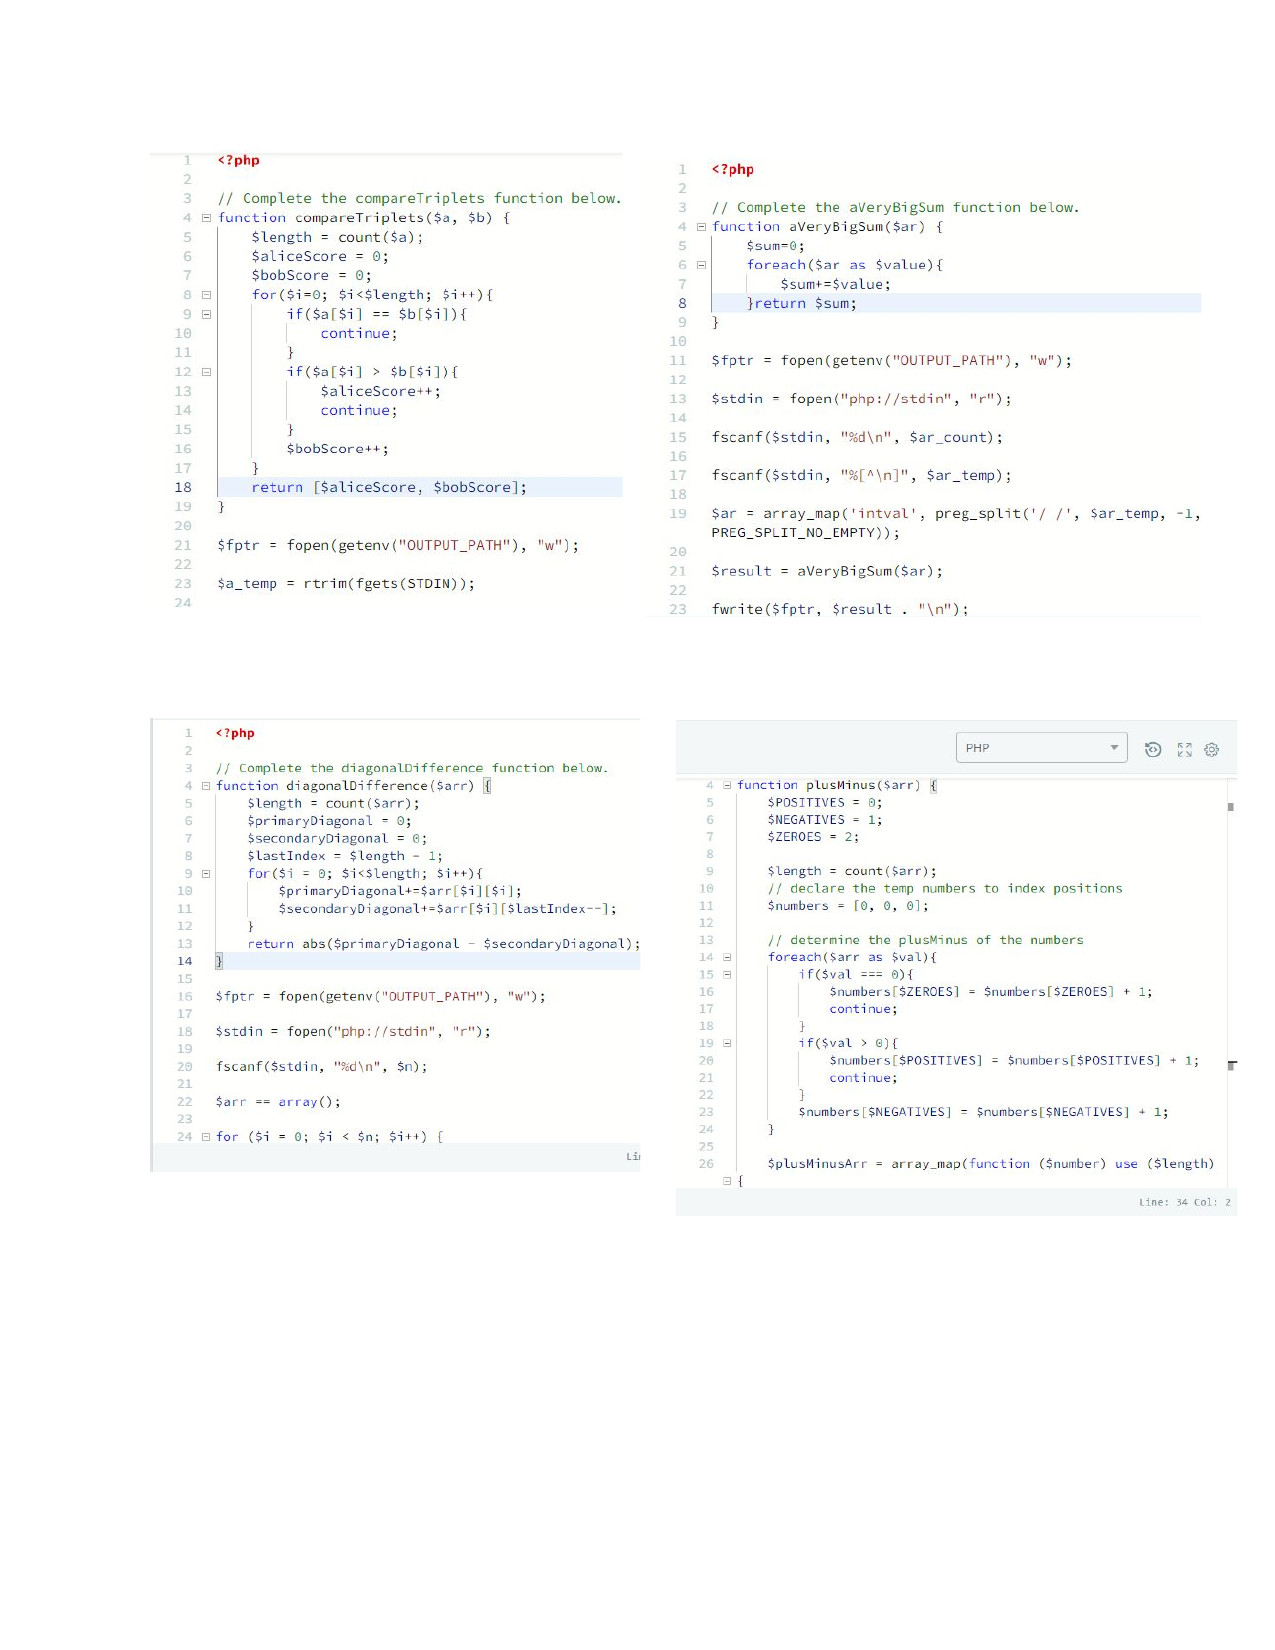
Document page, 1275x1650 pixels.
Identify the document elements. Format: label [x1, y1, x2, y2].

picture [675, 720, 1238, 1214]
picture [150, 150, 623, 607]
picture [150, 718, 641, 1172]
